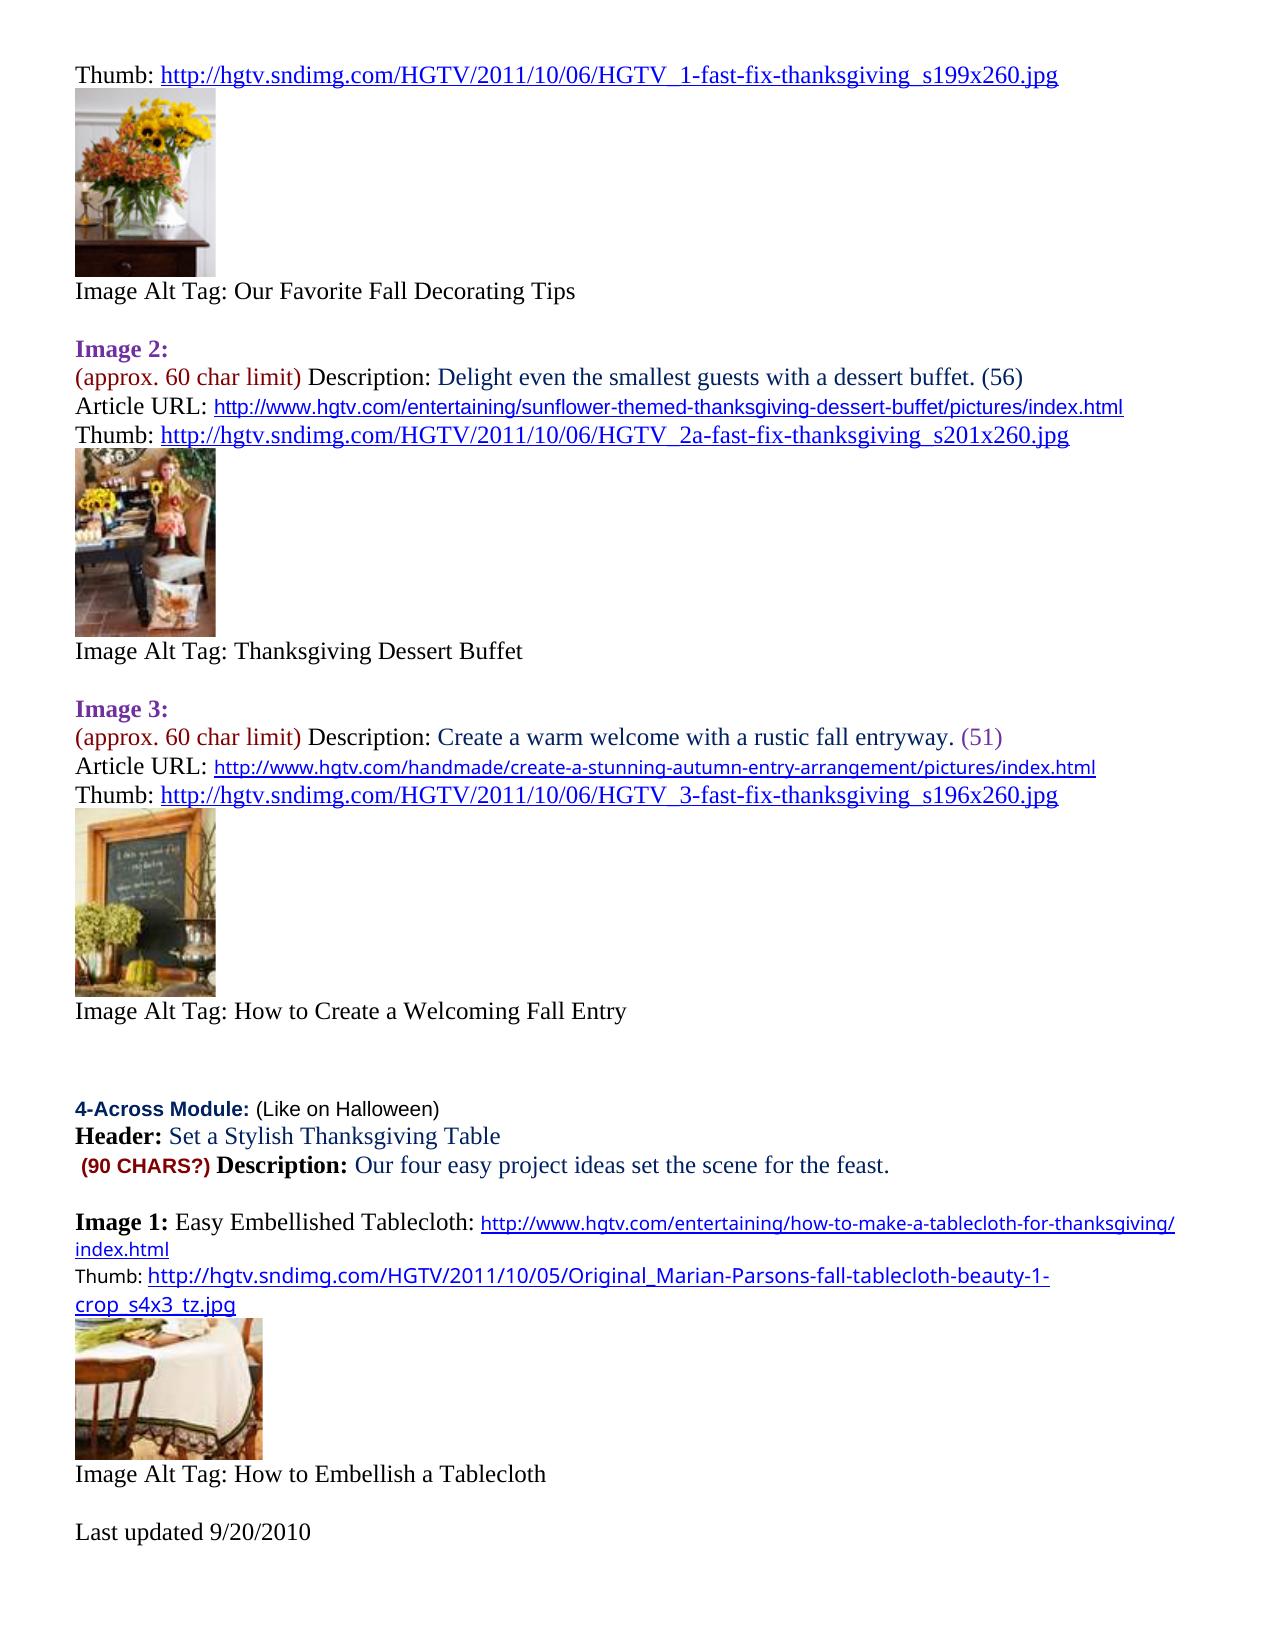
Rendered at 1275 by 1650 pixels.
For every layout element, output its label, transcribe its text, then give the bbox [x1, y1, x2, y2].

text (approx. 60 char limit) Description: Create a warm welcome with a rustic fall entryway. (51) [75, 722, 1200, 751]
text Thumb: http://hgtv.sndimg.com/HGTV/2011/10/05/Original_Marian-Parsons-fall-tablecloth-beauty-1-crop_s4x3_tz.jpg [75, 1262, 1200, 1318]
picture [75, 448, 216, 637]
text Header: Set a Stylish Thanksgiving Table [75, 1121, 1200, 1150]
text Image 3: [75, 694, 1200, 722]
text Thumb: http://hgtv.sndimg.com/HGTV/2011/10/06/HGTV_3-fast-fix-thanksgiving_s196x260.jpg [75, 780, 1200, 809]
text Image Alt Tag: How to Embellish a Tablecloth [75, 1459, 1200, 1488]
text Image Alt Tag: How to Create a Welcoming Fall Entry [75, 996, 1200, 1025]
text (approx. 60 char limit) Description: Delight even the smallest guests with a dessert buffet. (56) [75, 362, 1200, 391]
text Article URL: http://www.hgtv.com/entertaining/sunflower-themed-thanksgiving-dessert-buffet/pictures/index.html [75, 391, 1200, 420]
text Image 2: [75, 334, 1200, 362]
picture [75, 88, 216, 277]
text 4-Across Module: (Like on Halloween) [75, 1097, 1200, 1121]
text Article URL: http://www.hgtv.com/handmade/create-a-stunning-autumn-entry-arrangement/pictures/index.html [75, 751, 1200, 780]
text Image 1: Easy Embellished Tablecloth: http://www.hgtv.com/entertaining/how-to-make-a-tablecloth-for-thanksgiving/index.html [75, 1207, 1200, 1262]
text Image Alt Tag: Our Favorite Fall Decorating Tips [75, 276, 1200, 305]
text Thumb: http://hgtv.sndimg.com/HGTV/2011/10/06/HGTV_2a-fast-fix-thanksgiving_s201x260.jpg [75, 420, 1200, 449]
text Image Alt Tag: Thanksgiving Dessert Buffet [75, 636, 1200, 665]
text Thumb: http://hgtv.sndimg.com/HGTV/2011/10/06/HGTV_1-fast-fix-thanksgiving_s199x260.jpg [75, 60, 1200, 89]
text (90 CHARS?) Description: Our four easy project ideas set the scene for the feast. [75, 1150, 1200, 1179]
picture [75, 1318, 263, 1460]
picture [75, 808, 216, 997]
